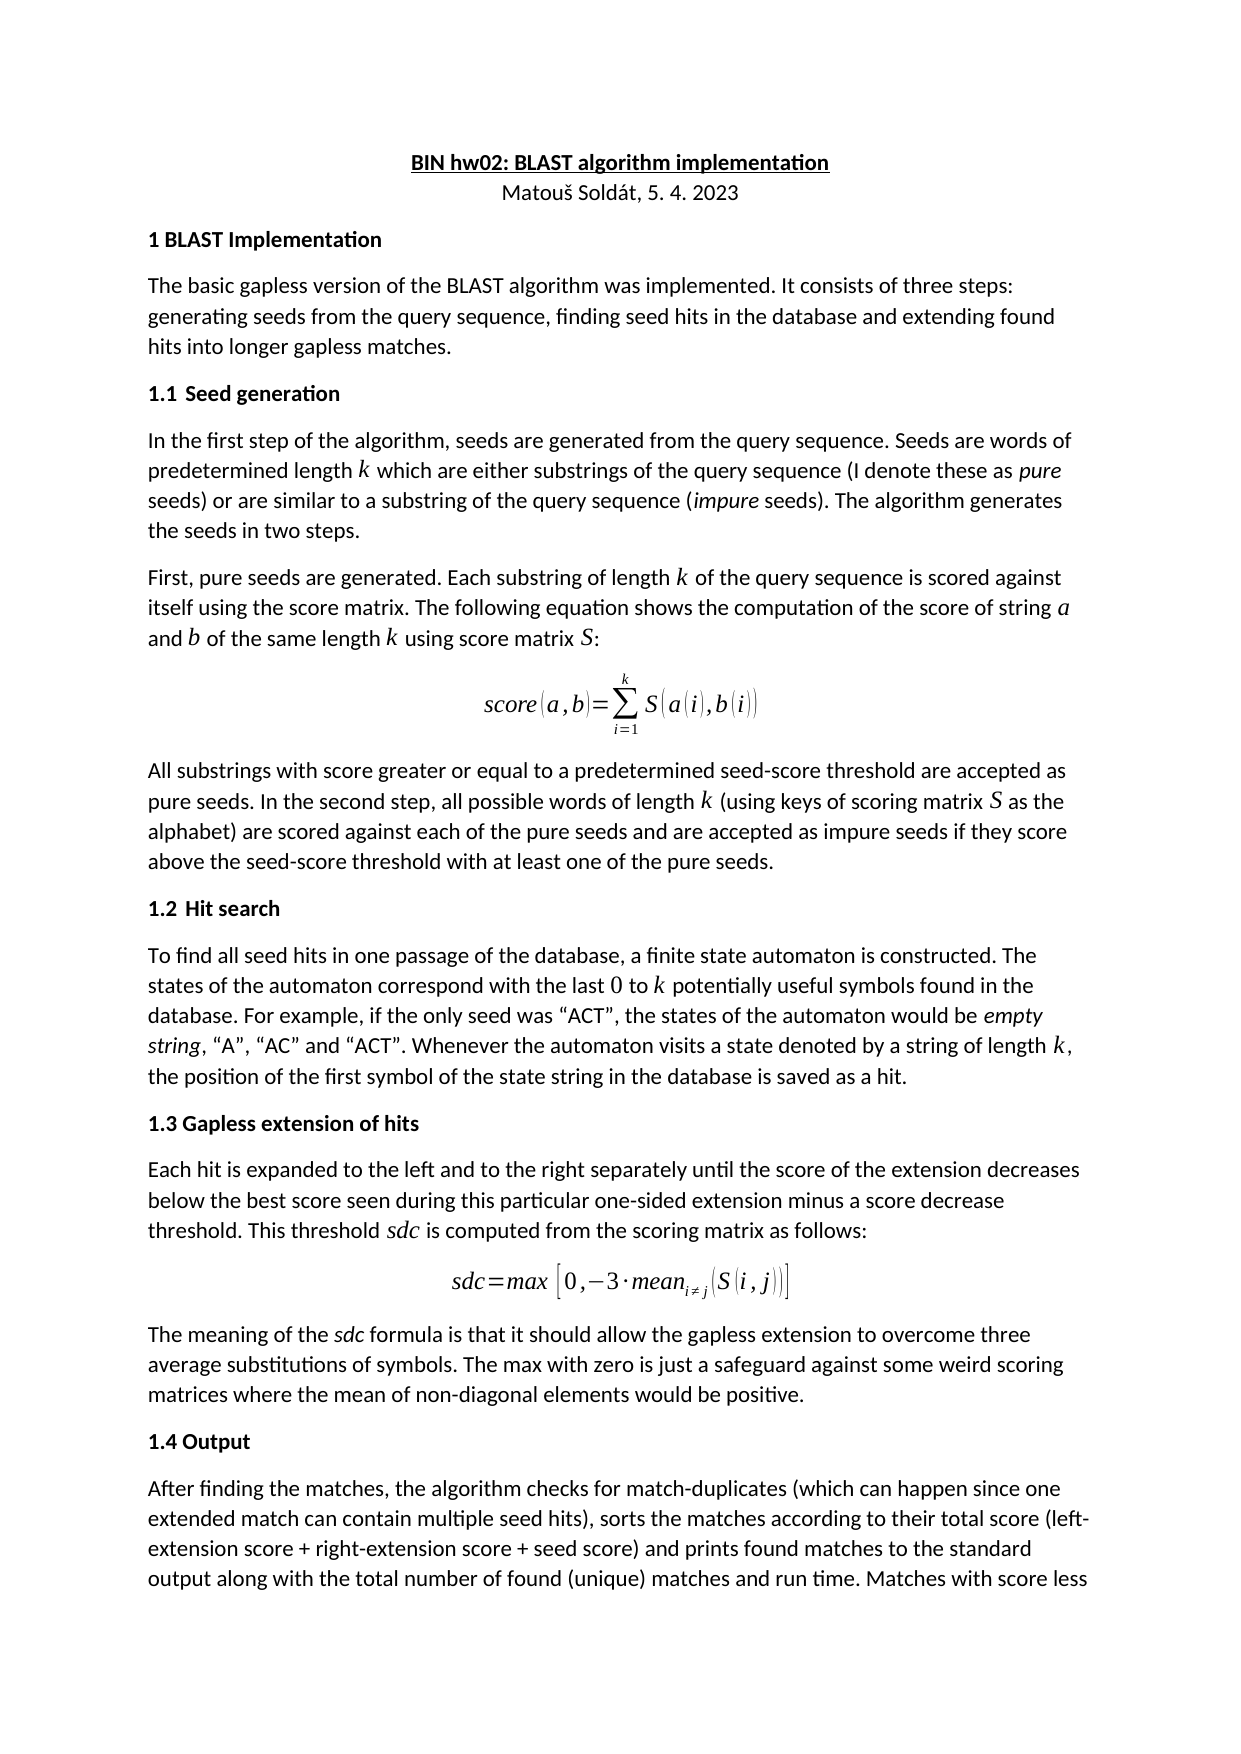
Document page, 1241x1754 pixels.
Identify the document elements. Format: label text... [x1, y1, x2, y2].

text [148, 1474, 1093, 1593]
text In the first step of the algorithm, seeds are generated from the query sequence. Seeds are words of predetermined length which are either substrings of the query sequence (I denote these as pure seeds) or are similar to a substring of the query sequence (impure seeds). The algorithm generates the seeds in two steps. [148, 426, 1093, 544]
list Seed generation [148, 379, 1093, 407]
text 1.3 Gapless extension of hits [148, 1109, 1093, 1137]
text 1 BLAST Implementation [148, 225, 1093, 253]
text All substrings with score greater or equal to a predetermined seed-score threshold are accepted as pure seeds. In the second step, all possible words of length (using keys of scoring matrix as the alphabet) are scored against each of the pure seeds and are accepted as impure seeds if they score above the seed-score threshold with at least one of the pure seeds. [148, 757, 1093, 875]
text To find all seed hits in one passage of the database, a finite state automaton is constructed. The states of the automaton correspond with the last to potentially useful symbols found in the database. For example, if the only seed was “ACT”, the states of the automaton would be empty string, “A”, “AC” and “ACT”. Whenever the automaton visits a state denoted by a string of length , the position of the first symbol of the state string in the database is saved as a hit. [148, 941, 1093, 1090]
text First, pure seeds are generated. Each substring of length of the query sequence is scored against itself using the score matrix. The following equation shows the computation of the score of string and of the same length using score matrix : [148, 563, 1093, 652]
text The meaning of the sdc formula is that it should allow the gapless extension to overcome three average substitutions of symbols. The max with zero is just a safeguard against some weird scoring matrices where the mean of non-diagonal elements would be positive. [148, 1320, 1093, 1408]
text Each hit is expanded to the left and to the right separately until the score of the extension decreases below the best score seen during this particular one-sided extension minus a score decrease threshold. This threshold is computed from the scoring matrix as follows: [148, 1156, 1093, 1244]
text The basic gapless version of the BLAST algorithm was implemented. It consists of three steps: generating seeds from the query sequence, finding seed hits in the database and extending found hits into longer gapless matches. [148, 272, 1093, 360]
list Hit search [148, 894, 1093, 922]
text 1.4 Output [148, 1427, 1093, 1455]
text BIN hw02: BLAST algorithm implementation Matouš Soldát, 5. 4. 2023 [148, 148, 1093, 206]
